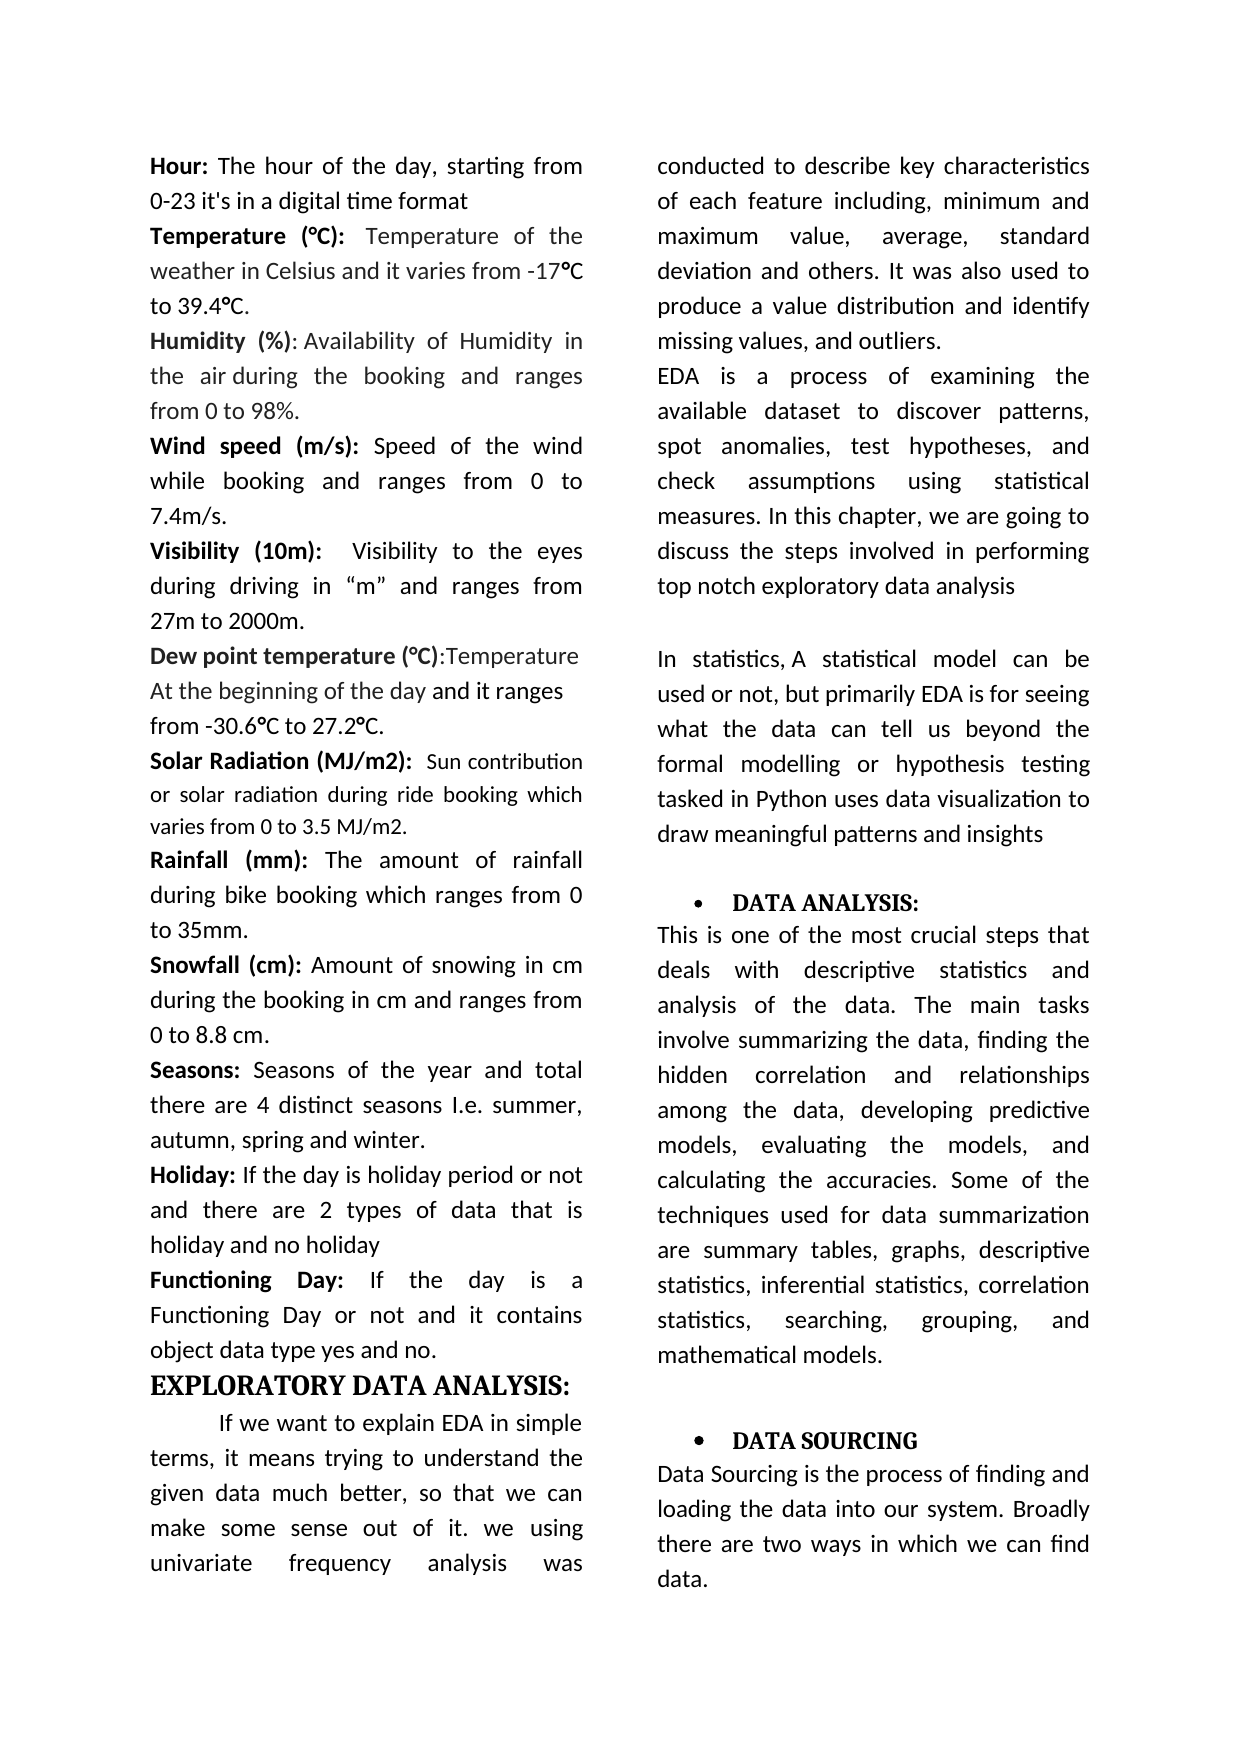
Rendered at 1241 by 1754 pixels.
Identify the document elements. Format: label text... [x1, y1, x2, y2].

text Data Sourcing is the process of finding and loading the data into our system. Broadly there are two ways in which we can find data. [657, 1458, 1090, 1593]
text Seasons: Seasons of the year and total there are 4 distinct seasons I.e. summer, autumn, spring and winter. [150, 1054, 583, 1154]
text This is one of the most crucial steps that deals with descriptive statistics and analysis of the data. The main tasks involve summarizing the data, finding the hidden correlation and relationships among the data, developing predictive models, evaluating the models, and calculating the accuracies. Some of the techniques used for data summarization are summary tables, graphs, descriptive statistics, inferential statistics, correlation statistics, searching, grouping, and mathematical models. [657, 919, 1090, 1370]
text Functioning Day: If the day is a Functioning Day or not and it contains object data type yes and no. [150, 1264, 583, 1364]
text EXPLORATORY DATA ANALYSIS: [150, 1369, 583, 1403]
text At the beginning of the day and it ranges from -30.6°C to 27.2°C. [150, 675, 583, 741]
text If we want to explain EDA in simple terms, it means trying to understand the given data much better, so that we can make some sense out of it. we using univariate frequency analysis was conducted to describe key characteristics of each feature including, minimum and maximum value, average, standard deviation and others. It was also used to produce a value distribution and identify missing values, and outliers. [657, 150, 1090, 356]
text Snowfall (cm): Amount of snowing in cm during the booking in cm and ranges from 0 to 8.8 cm. [150, 949, 583, 1049]
text Temperature (°C): Temperature of the weather in Celsius and it varies from -17°C to 39.4°C. [150, 220, 583, 321]
text Humidity (%): Availability of Humidity in the air during the booking and ranges from 0 to 98%. [150, 391, 583, 426]
text Holiday: If the day is holiday period or not and there are 2 types of data that is holiday and no holiday [150, 1159, 583, 1259]
text EDA is a process of examining the available dataset to discover patterns, spot anomalies, test hypotheses, and check assumptions using statistical measures. In this chapter, we are going to discuss the steps involved in performing top notch exploratory data analysis [657, 360, 1090, 601]
list DATA SOURCING [694, 1427, 1090, 1456]
text Rainfall (mm): The amount of rainfall during bike booking which ranges from 0 to 35mm. [150, 844, 583, 944]
list DATA ANALYSIS: [694, 888, 1090, 917]
text Humidity (%): Availability of Humidity in the air during the booking and ranges from 0 to 98%. [150, 325, 583, 360]
text Hour: The hour of the day, starting from 0-23 it's in a digital time format [150, 150, 583, 216]
text Visibility (10m): Visibility to the eyes during driving in “m” and ranges from 27m to 2000m. [150, 535, 583, 636]
text In statistics, A statistical model can be used or not, but primarily EDA is for seeing what the data can tell us beyond the formal modelling or hypothesis testing tasked in Python uses data visualization to draw meaningful patterns and insights [657, 643, 1090, 849]
text If we want to explain EDA in simple terms, it means trying to understand the given data much better, so that we can make some sense out of it. we using univariate frequency analysis was conducted to describe key characteristics of each feature including, minimum and maximum value, average, standard deviation and others. It was also used to produce a value distribution and identify missing values, and outliers. [150, 1408, 583, 1578]
text Solar Radiation (MJ/m2): Sun contribution or solar radiation during ride booking which varies from 0 to 3.5 MJ/m2. [150, 745, 583, 840]
text Wind speed (m/s): Speed of the wind while booking and ranges from 0 to 7.4m/s. [150, 430, 583, 531]
